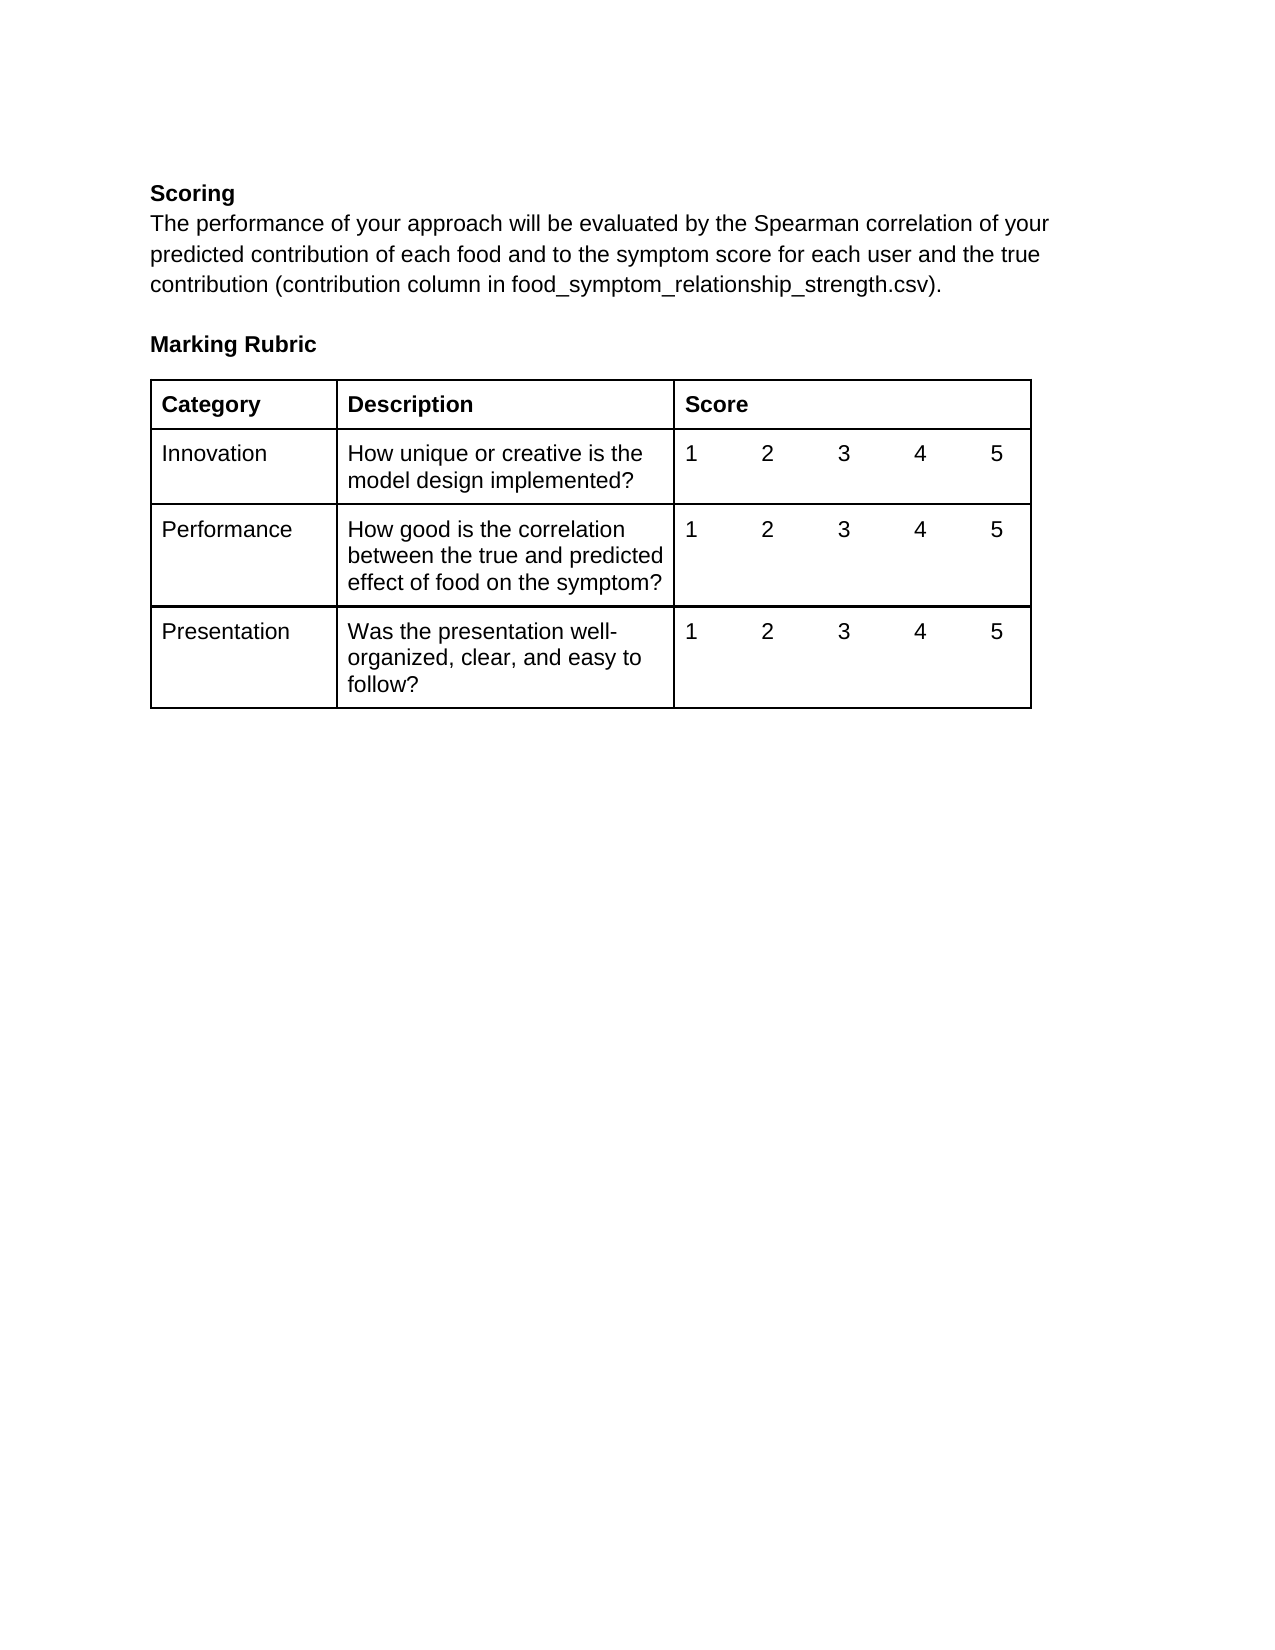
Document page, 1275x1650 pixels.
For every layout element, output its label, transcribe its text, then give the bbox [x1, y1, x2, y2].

table_cell 1 2 3 4 5 [675, 505, 1030, 605]
table_cell Innovation [152, 430, 336, 503]
table_header Score [675, 381, 1030, 428]
table_header Description [338, 381, 673, 428]
subtitle Marking Rubric [150, 331, 1125, 358]
text The performance of your approach will be evaluated by the Spearman correlation of your predicted contribution of each food and to the symptom score for each user and the true contribution (contribution column in food_symptom_relationship_strength.csv). [150, 210, 1125, 297]
table_cell Was the presentation well-organized, clear, and easy to follow? [338, 608, 673, 707]
table_cell Presentation [152, 608, 336, 707]
table_cell Performance [152, 505, 336, 605]
table_header Category [152, 381, 336, 428]
table_cell How unique or creative is the model design implemented? [338, 430, 673, 503]
table_cell How good is the correlation between the true and predicted effect of food on the symptom? [338, 505, 673, 605]
table_cell 1 2 3 4 5 [675, 430, 1030, 503]
table_cell 1 2 3 4 5 [675, 608, 1030, 707]
text Scoring [150, 180, 1125, 207]
